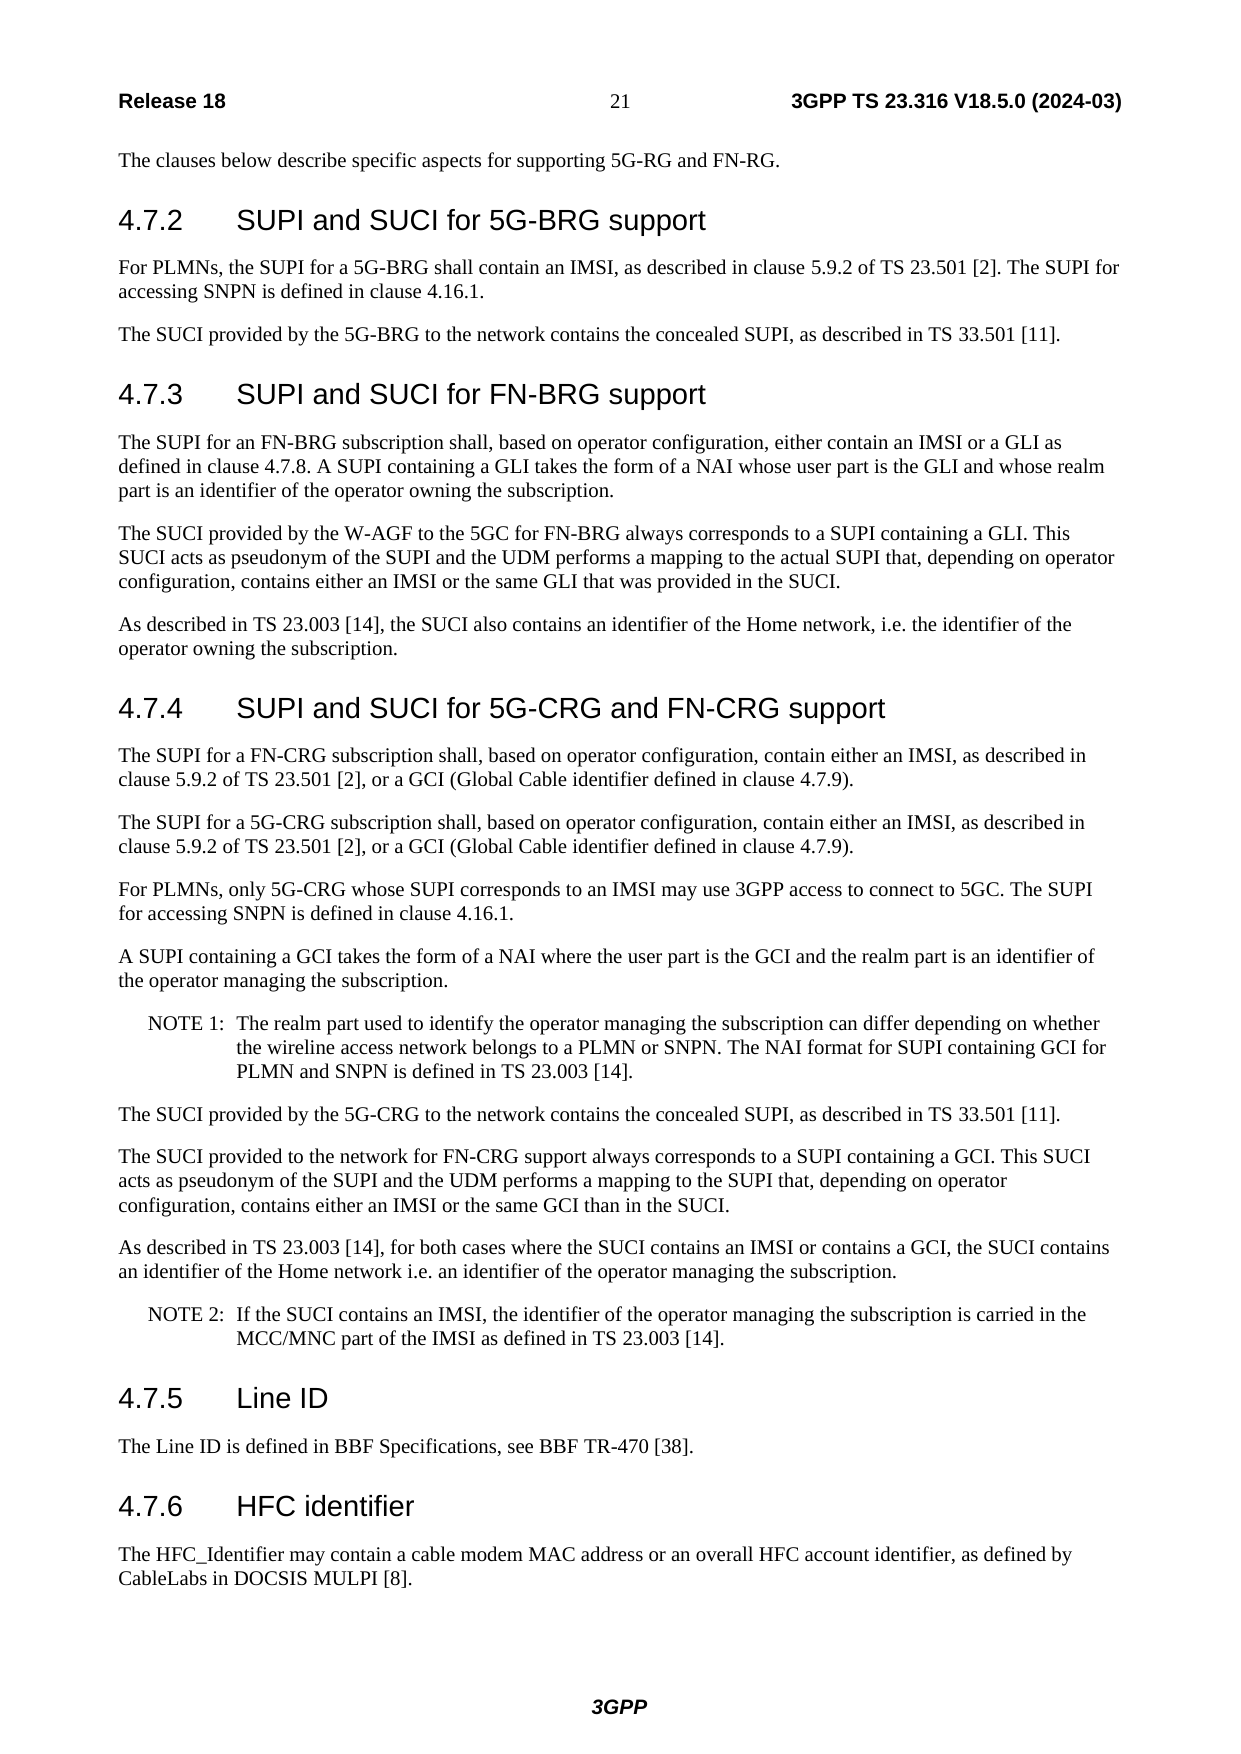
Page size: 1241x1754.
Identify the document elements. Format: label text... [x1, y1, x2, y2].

text For PLMNs, only 5G-CRG whose SUPI corresponds to an IMSI may use 3GPP access to connect to 5GC. The SUPI for accessing SNPN is defined in clause 4.16.1. [118, 877, 1122, 925]
subtitle 4.7.3 SUPI and SUCI for FN-BRG support [118, 377, 1122, 411]
subtitle 4.7.5 Line ID [118, 1382, 1122, 1415]
text The SUCI provided by the 5G-CRG to the network contains the concealed SUPI, as described in TS 33.501 [11]. [118, 1102, 1122, 1126]
text The SUCI provided by the 5G-BRG to the network contains the concealed SUPI, as described in TS 33.501 [11]. [118, 322, 1122, 346]
text For PLMNs, the SUPI for a 5G-BRG shall contain an IMSI, as described in clause 5.9.2 of TS 23.501 [2]. The SUPI for accessing SNPN is defined in clause 4.16.1. [118, 255, 1122, 303]
text The Line ID is defined in BBF Specifications, see BBF TR-470 [38]. [118, 1434, 1122, 1458]
text The clauses below describe specific aspects for supporting 5G-RG and FN-RG. [118, 147, 1122, 172]
text As described in TS 23.003 [14], the SUCI also contains an identifier of the Home network, i.e. the identifier of the operator owning the subscription. [118, 611, 1122, 659]
text The SUCI provided by the W-AGF to the 5GC for FN-BRG always corresponds to a SUPI containing a GLI. This SUCI acts as pseudonym of the SUPI and the UDM performs a mapping to the actual SUPI that, depending on operator configuration, contains either an IMSI or the same GLI that was provided in the SUCI. [118, 521, 1122, 593]
text The SUPI for a 5G-CRG subscription shall, based on operator configuration, contain either an IMSI, as described in clause 5.9.2 of TS 23.501 [2], or a GCI (Global Cable identifier defined in clause 4.7.9). [118, 810, 1122, 858]
text NOTE 2: If the SUCI contains an IMSI, the identifier of the operator managing the subscription is carried in the MCC/MNC part of the IMSI as defined in TS 23.003 [14]. [148, 1302, 1122, 1350]
text The SUPI for an FN-BRG subscription shall, based on operator configuration, either contain an IMSI or a GLI as defined in clause 4.7.8. A SUPI containing a GLI takes the form of a NAI whose user part is the GLI and whose realm part is an identifier of the operator owning the subscription. [118, 429, 1122, 502]
text NOTE 1: The realm part used to identify the operator managing the subscription can differ depending on whether the wireline access network belongs to a PLMN or SNPN. The NAI format for SUPI containing GCI for PLMN and SNPN is defined in TS 23.003 [14]. [148, 1011, 1122, 1083]
text A SUPI containing a GCI takes the form of a NAI where the user part is the GCI and the realm part is an identifier of the operator managing the subscription. [118, 944, 1122, 992]
subtitle 4.7.4 SUPI and SUCI for 5G-CRG and FN-CRG support [118, 691, 1122, 724]
text The HFC_Identifier may contain a cable modem MAC address or an overall HFC account identifier, as defined by CableLabs in DOCSIS MULPI [8]. [118, 1541, 1122, 1589]
subtitle 4.7.2 SUPI and SUCI for 5G-BRG support [118, 203, 1122, 236]
subtitle 4.7.6 HFC identifier [118, 1489, 1122, 1523]
text The SUCI provided to the network for FN-CRG support always corresponds to a SUPI containing a GCI. This SUCI acts as pseudonym of the SUPI and the UDM performs a mapping to the SUPI that, depending on operator configuration, contains either an IMSI or the same GCI than in the SUCI. [118, 1144, 1122, 1217]
text As described in TS 23.003 [14], for both cases where the SUCI contains an IMSI or contains a GCI, the SUCI contains an identifier of the Home network i.e. an identifier of the operator managing the subscription. [118, 1235, 1122, 1283]
text The SUPI for a FN-CRG subscription shall, based on operator configuration, contain either an IMSI, as described in clause 5.9.2 of TS 23.501 [2], or a GCI (Global Cable identifier defined in clause 4.7.9). [118, 743, 1122, 791]
